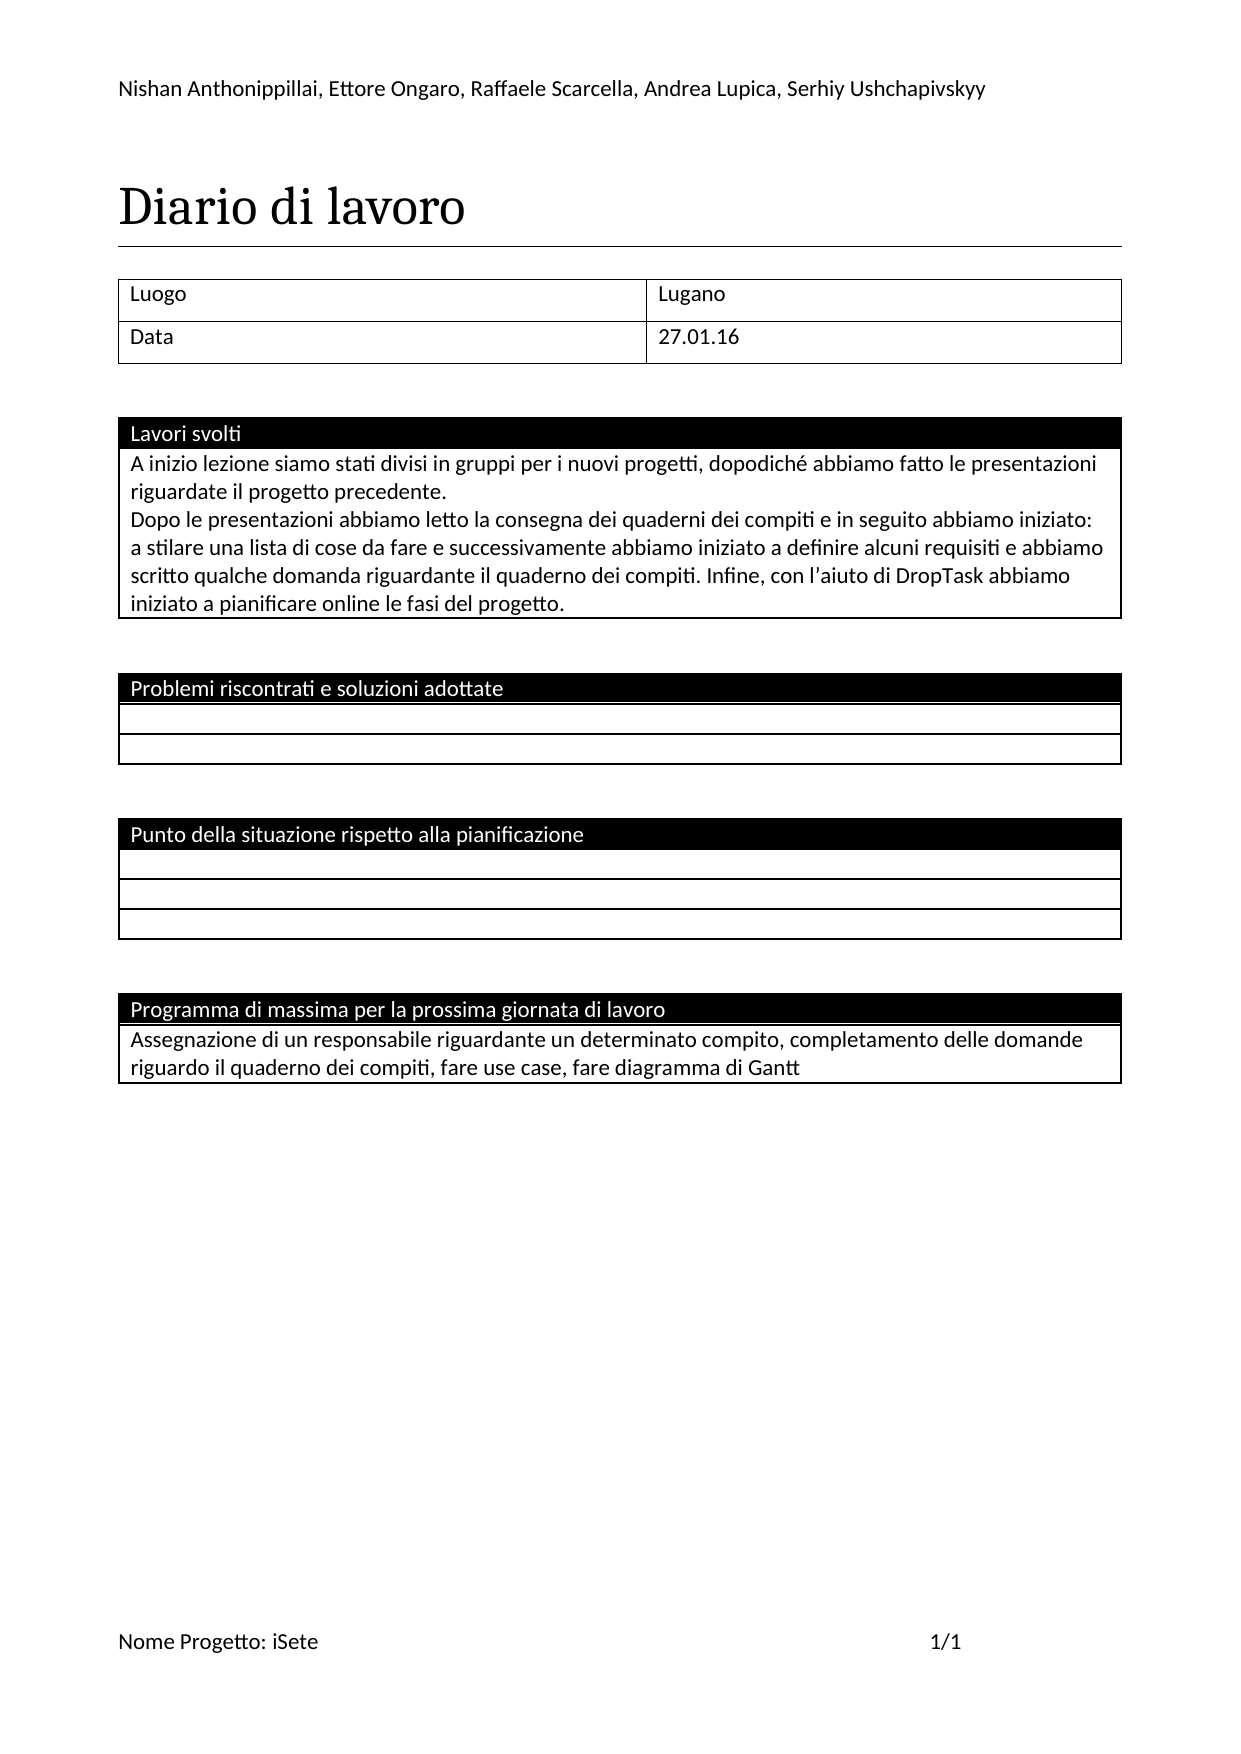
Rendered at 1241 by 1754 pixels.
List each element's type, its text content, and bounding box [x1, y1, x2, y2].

table_header Lavori svolti [120, 419, 1120, 447]
table_cell Data [119, 322, 646, 363]
table_header Problemi riscontrati e soluzioni adottate [120, 675, 1120, 702]
table_cell [120, 910, 1120, 938]
title Diario di lavoro [118, 176, 1122, 246]
table_header Lugano [647, 280, 1121, 321]
table_cell 27.01.16 [647, 322, 1121, 363]
table_cell [120, 880, 1120, 908]
table_cell A inizio lezione siamo stati divisi in gruppi per i nuovi progetti, dopodiché abbiamo fatto le presentazioni riguardate il progetto precedente. Dopo le presentazioni abbiamo letto la consegna dei quaderni dei compiti e in seguito abbiamo iniziato: a stilare una lista di cose da fare e successivamente abbiamo iniziato a definire alcuni requisiti e abbiamo scritto qualche domanda riguardante il quaderno dei compiti. Infine, con l’aiuto di DropTask abbiamo iniziato a pianificare online le fasi del progetto. [120, 449, 1120, 617]
table_cell [120, 705, 1120, 733]
table_header Programma di massima per la prossima giornata di lavoro [120, 995, 1120, 1023]
table_header Luogo [119, 280, 646, 321]
table_cell Assegnazione di un responsabile riguardante un determinato compito, completamento delle domande riguardo il quaderno dei compiti, fare use case, fare diagramma di Gantt [120, 1026, 1120, 1082]
table_cell [120, 850, 1120, 878]
table_header Punto della situazione rispetto alla pianificazione [120, 820, 1120, 848]
table_cell [120, 735, 1120, 763]
